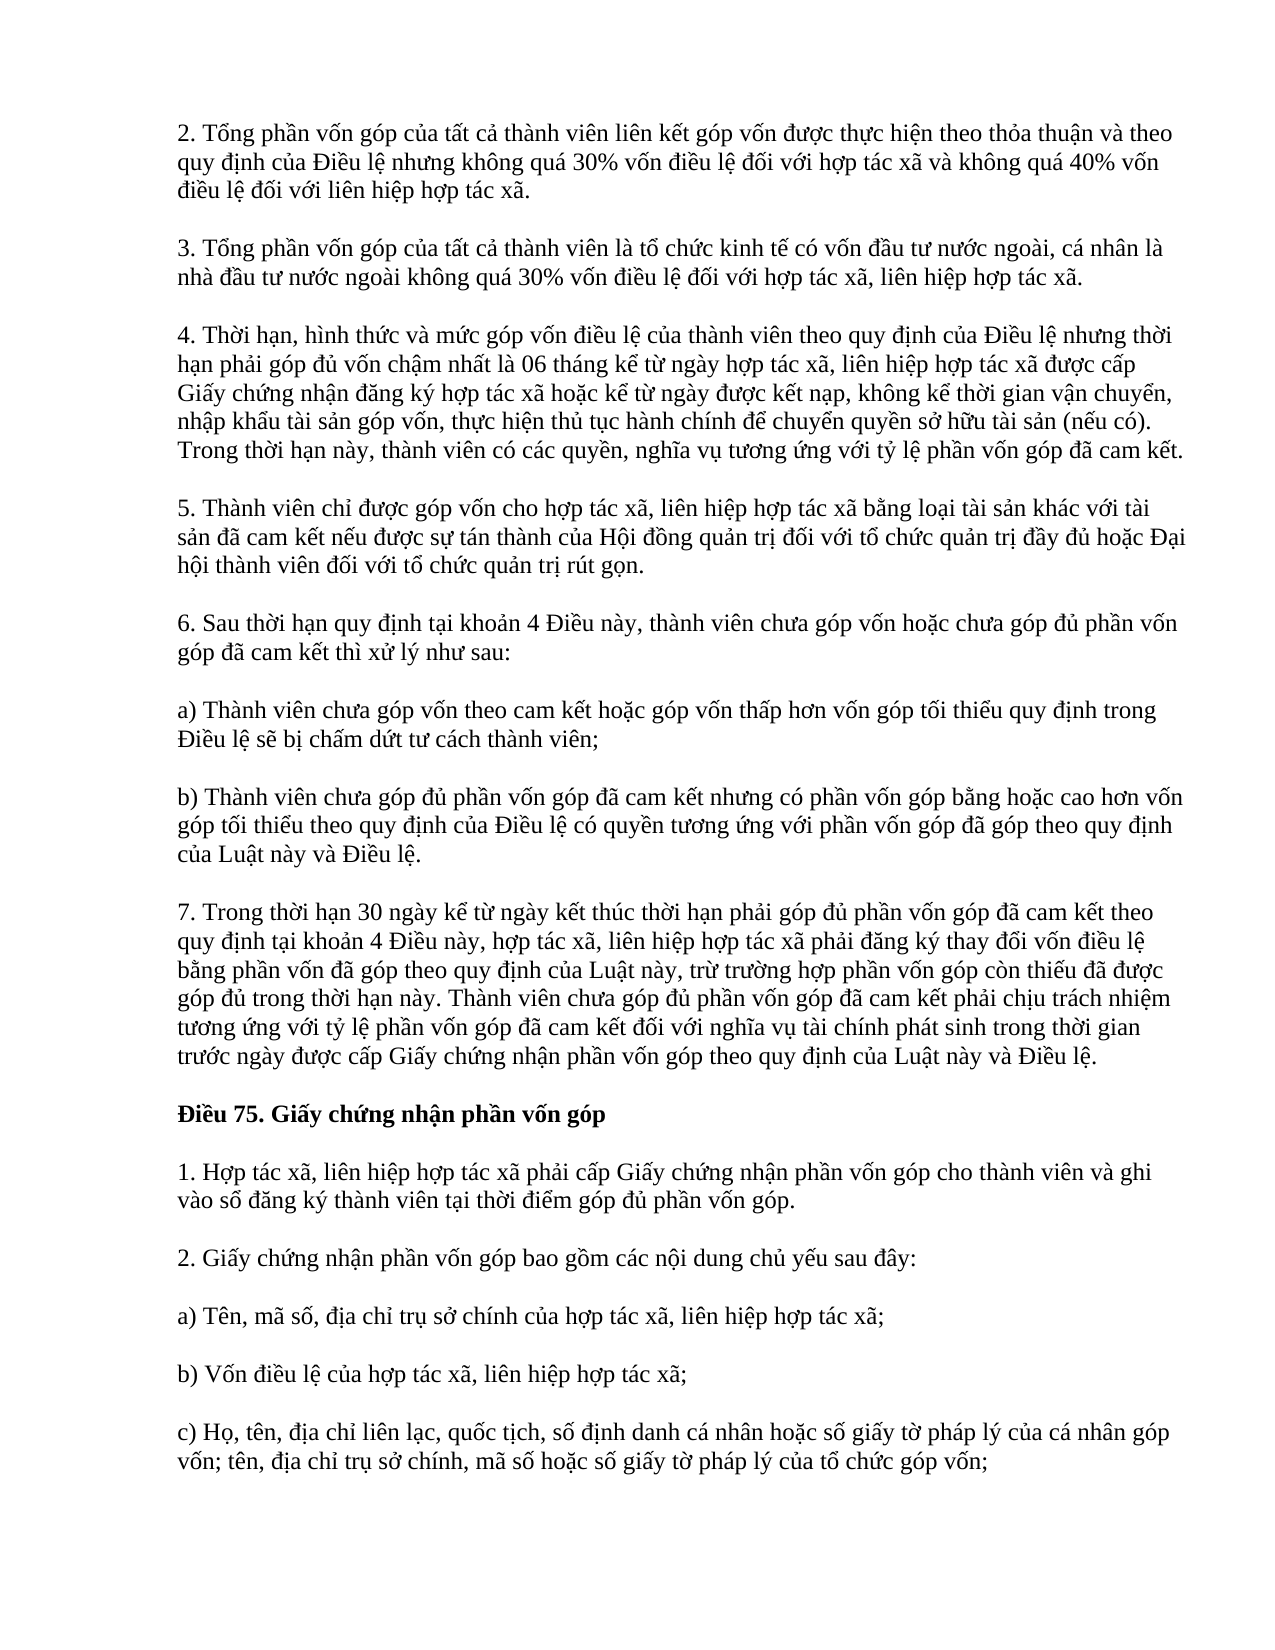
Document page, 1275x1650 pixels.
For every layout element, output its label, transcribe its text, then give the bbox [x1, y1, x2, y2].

text 2. Tổng phần vốn góp của tất cả thành viên liên kết góp vốn được thực hiện theo thỏa thuận và theo quy định của Điều lệ nhưng không quá 30% vốn điều lệ đối với hợp tác xã và không quá 40% vốn điều lệ đối với liên hiệp hợp tác xã. [177, 118, 1186, 204]
text 1. Hợp tác xã, liên hiệp hợp tác xã phải cấp Giấy chứng nhận phần vốn góp cho thành viên và ghi vào sổ đăng ký thành viên tại thời điểm góp đủ phần vốn góp. [177, 1157, 1186, 1214]
text 4. Thời hạn, hình thức và mức góp vốn điều lệ của thành viên theo quy định của Điều lệ nhưng thời hạn phải góp đủ vốn chậm nhất là 06 tháng kể từ ngày hợp tác xã, liên hiệp hợp tác xã được cấp Giấy chứng nhận đăng ký hợp tác xã hoặc kể từ ngày được kết nạp, không kể thời gian vận chuyển, nhập khẩu tài sản góp vốn, thực hiện thủ tục hành chính để chuyển quyền sở hữu tài sản (nếu có). Trong thời hạn này, thành viên có các quyền, nghĩa vụ tương ứng với tỷ lệ phần vốn góp đã cam kết. [177, 320, 1186, 464]
text Điều 75. Giấy chứng nhận phần vốn góp [177, 1099, 1186, 1128]
text a) Thành viên chưa góp vốn theo cam kết hoặc góp vốn thấp hơn vốn góp tối thiểu quy định trong Điều lệ sẽ bị chấm dứt tư cách thành viên; [177, 695, 1186, 753]
text c) Họ, tên, địa chỉ liên lạc, quốc tịch, số định danh cá nhân hoặc số giấy tờ pháp lý của cá nhân góp vốn; tên, địa chỉ trụ sở chính, mã số hoặc số giấy tờ pháp lý của tổ chức góp vốn; [177, 1417, 1186, 1475]
text 6. Sau thời hạn quy định tại khoản 4 Điều này, thành viên chưa góp vốn hoặc chưa góp đủ phần vốn góp đã cam kết thì xử lý như sau: [177, 608, 1186, 666]
text 5. Thành viên chỉ được góp vốn cho hợp tác xã, liên hiệp hợp tác xã bằng loại tài sản khác với tài sản đã cam kết nếu được sự tán thành của Hội đồng quản trị đối với tổ chức quản trị đầy đủ hoặc Đại hội thành viên đối với tổ chức quản trị rút gọn. [177, 493, 1186, 579]
text b) Vốn điều lệ của hợp tác xã, liên hiệp hợp tác xã; [177, 1359, 1186, 1388]
text a) Tên, mã số, địa chỉ trụ sở chính của hợp tác xã, liên hiệp hợp tác xã; [177, 1301, 1186, 1330]
text 7. Trong thời hạn 30 ngày kể từ ngày kết thúc thời hạn phải góp đủ phần vốn góp đã cam kết theo quy định tại khoản 4 Điều này, hợp tác xã, liên hiệp hợp tác xã phải đăng ký thay đổi vốn điều lệ bằng phần vốn đã góp theo quy định của Luật này, trừ trường hợp phần vốn góp còn thiếu đã được góp đủ trong thời hạn này. Thành viên chưa góp đủ phần vốn góp đã cam kết phải chịu trách nhiệm tương ứng với tỷ lệ phần vốn góp đã cam kết đối với nghĩa vụ tài chính phát sinh trong thời gian trước ngày được cấp Giấy chứng nhận phần vốn góp theo quy định của Luật này và Điều lệ. [177, 897, 1186, 1070]
text 3. Tổng phần vốn góp của tất cả thành viên là tổ chức kinh tế có vốn đầu tư nước ngoài, cá nhân là nhà đầu tư nước ngoài không quá 30% vốn điều lệ đối với hợp tác xã, liên hiệp hợp tác xã. [177, 233, 1186, 291]
text b) Thành viên chưa góp đủ phần vốn góp đã cam kết nhưng có phần vốn góp bằng hoặc cao hơn vốn góp tối thiểu theo quy định của Điều lệ có quyền tương ứng với phần vốn góp đã góp theo quy định của Luật này và Điều lệ. [177, 782, 1186, 868]
text 2. Giấy chứng nhận phần vốn góp bao gồm các nội dung chủ yếu sau đây: [177, 1243, 1186, 1272]
